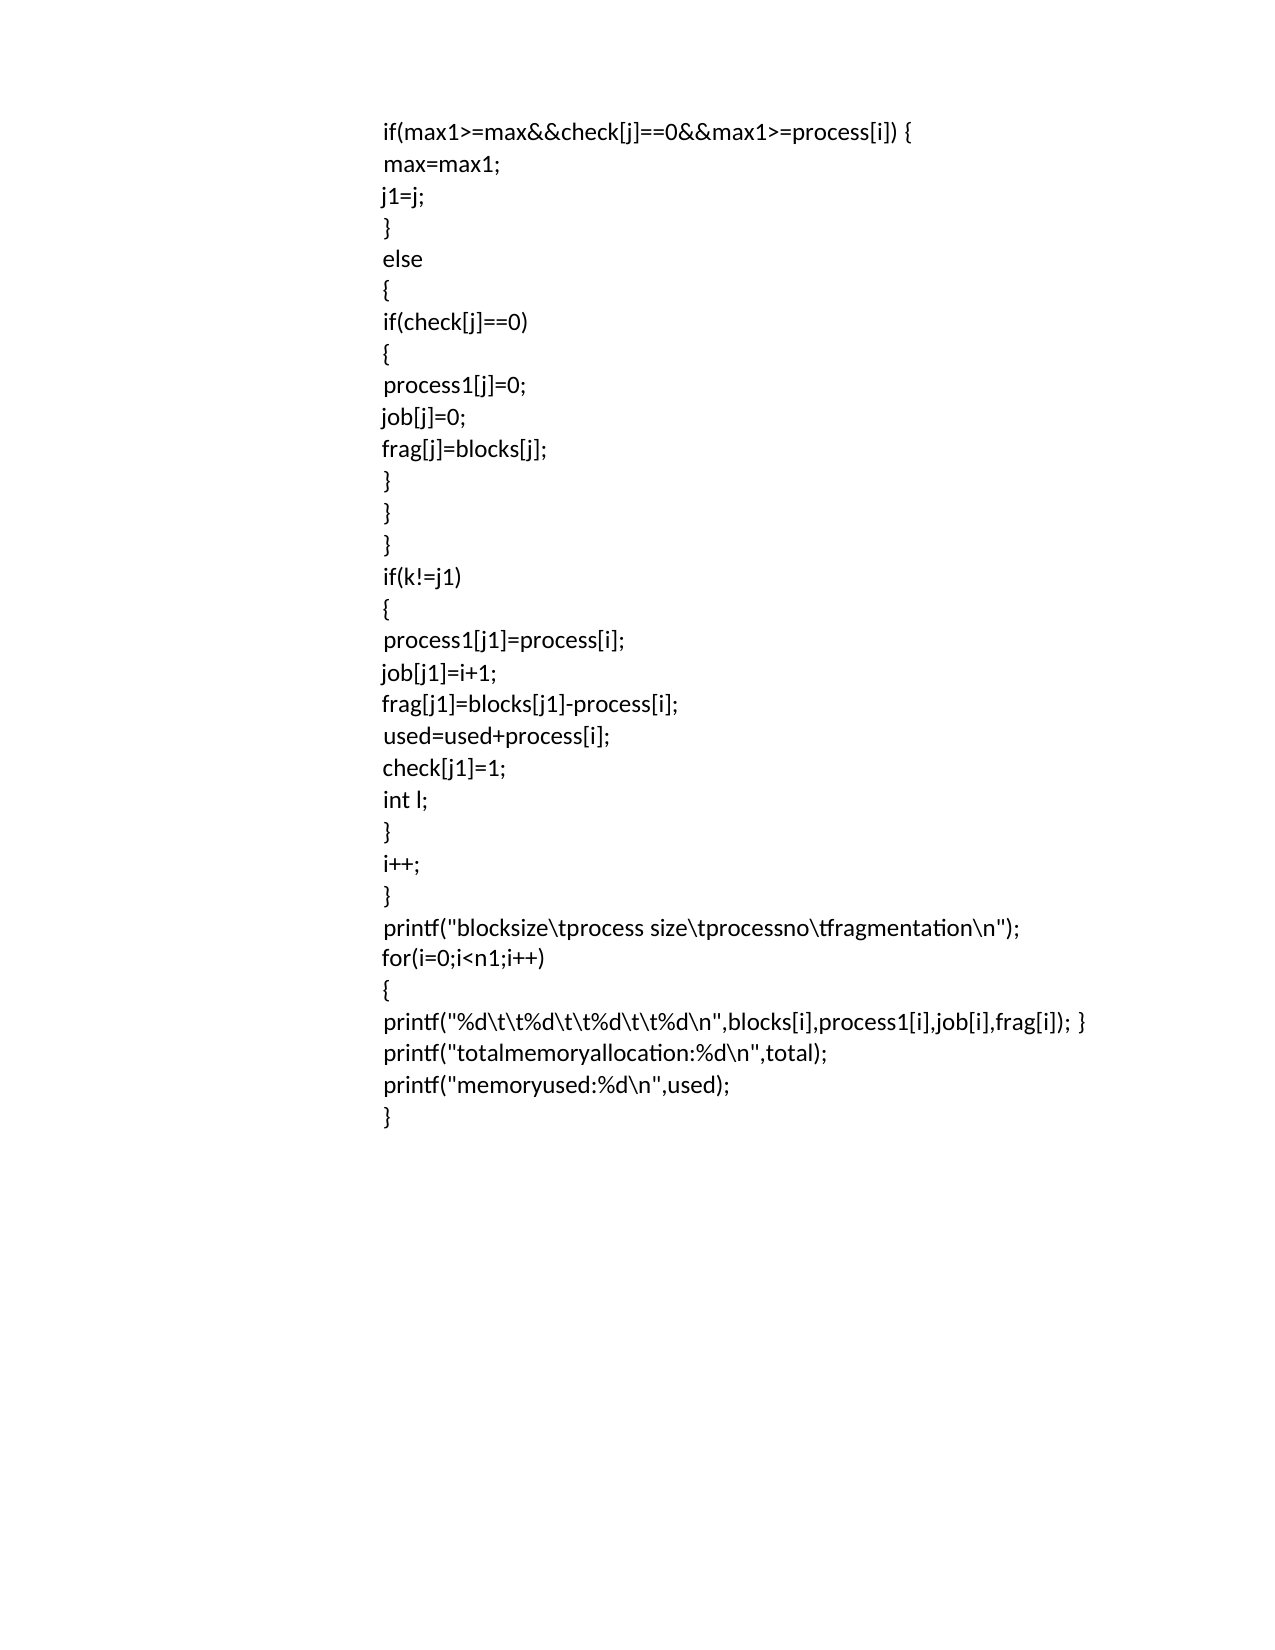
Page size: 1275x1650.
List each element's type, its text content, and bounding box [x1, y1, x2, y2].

text if(k!=j1) [383, 561, 1256, 591]
text process1[j1]=process[i]; [383, 625, 1256, 655]
text } [383, 465, 1256, 496]
text job[j1]=i+1; [381, 657, 1256, 687]
text { [382, 274, 1256, 304]
text max=max1; [383, 148, 1256, 178]
text printf("totalmemoryallocation:%d\n",total); [383, 1037, 1256, 1067]
text frag[j]=blocks[j]; [382, 433, 1256, 464]
text j1=j; [381, 180, 1256, 210]
text int l; [383, 784, 1256, 815]
text process1[j]=0; [383, 370, 1256, 400]
text i++; [383, 848, 1256, 878]
text } [383, 497, 1256, 528]
text else [382, 243, 1256, 274]
text } [383, 880, 1256, 910]
text check[j1]=1; [382, 752, 1256, 783]
text } [383, 529, 1256, 559]
text if(check[j]==0) [383, 306, 1256, 336]
text used=used+process[i]; [383, 721, 1256, 751]
text { [382, 338, 1256, 368]
text printf("blocksize\tprocess size\tprocessno\tfragmentation\n"); for(i=0;i<n1;i++) [382, 912, 1042, 973]
text if(max1>=max&&check[j]==0&&max1>=process[i]) { [382, 116, 936, 147]
text job[j]=0; [381, 402, 1256, 432]
text frag[j1]=blocks[j1]-process[i]; [382, 689, 1256, 719]
text } [383, 212, 1256, 242]
text printf("%d\t\t%d\t\t%d\t\t%d\n",blocks[i],process1[i],job[i],frag[i]); } [383, 1006, 1092, 1036]
text { [382, 974, 1256, 1004]
text { [382, 593, 1256, 623]
text } [383, 816, 1256, 847]
text printf("memoryused:%d\n",used); [383, 1069, 1256, 1099]
text } [383, 1101, 1256, 1131]
